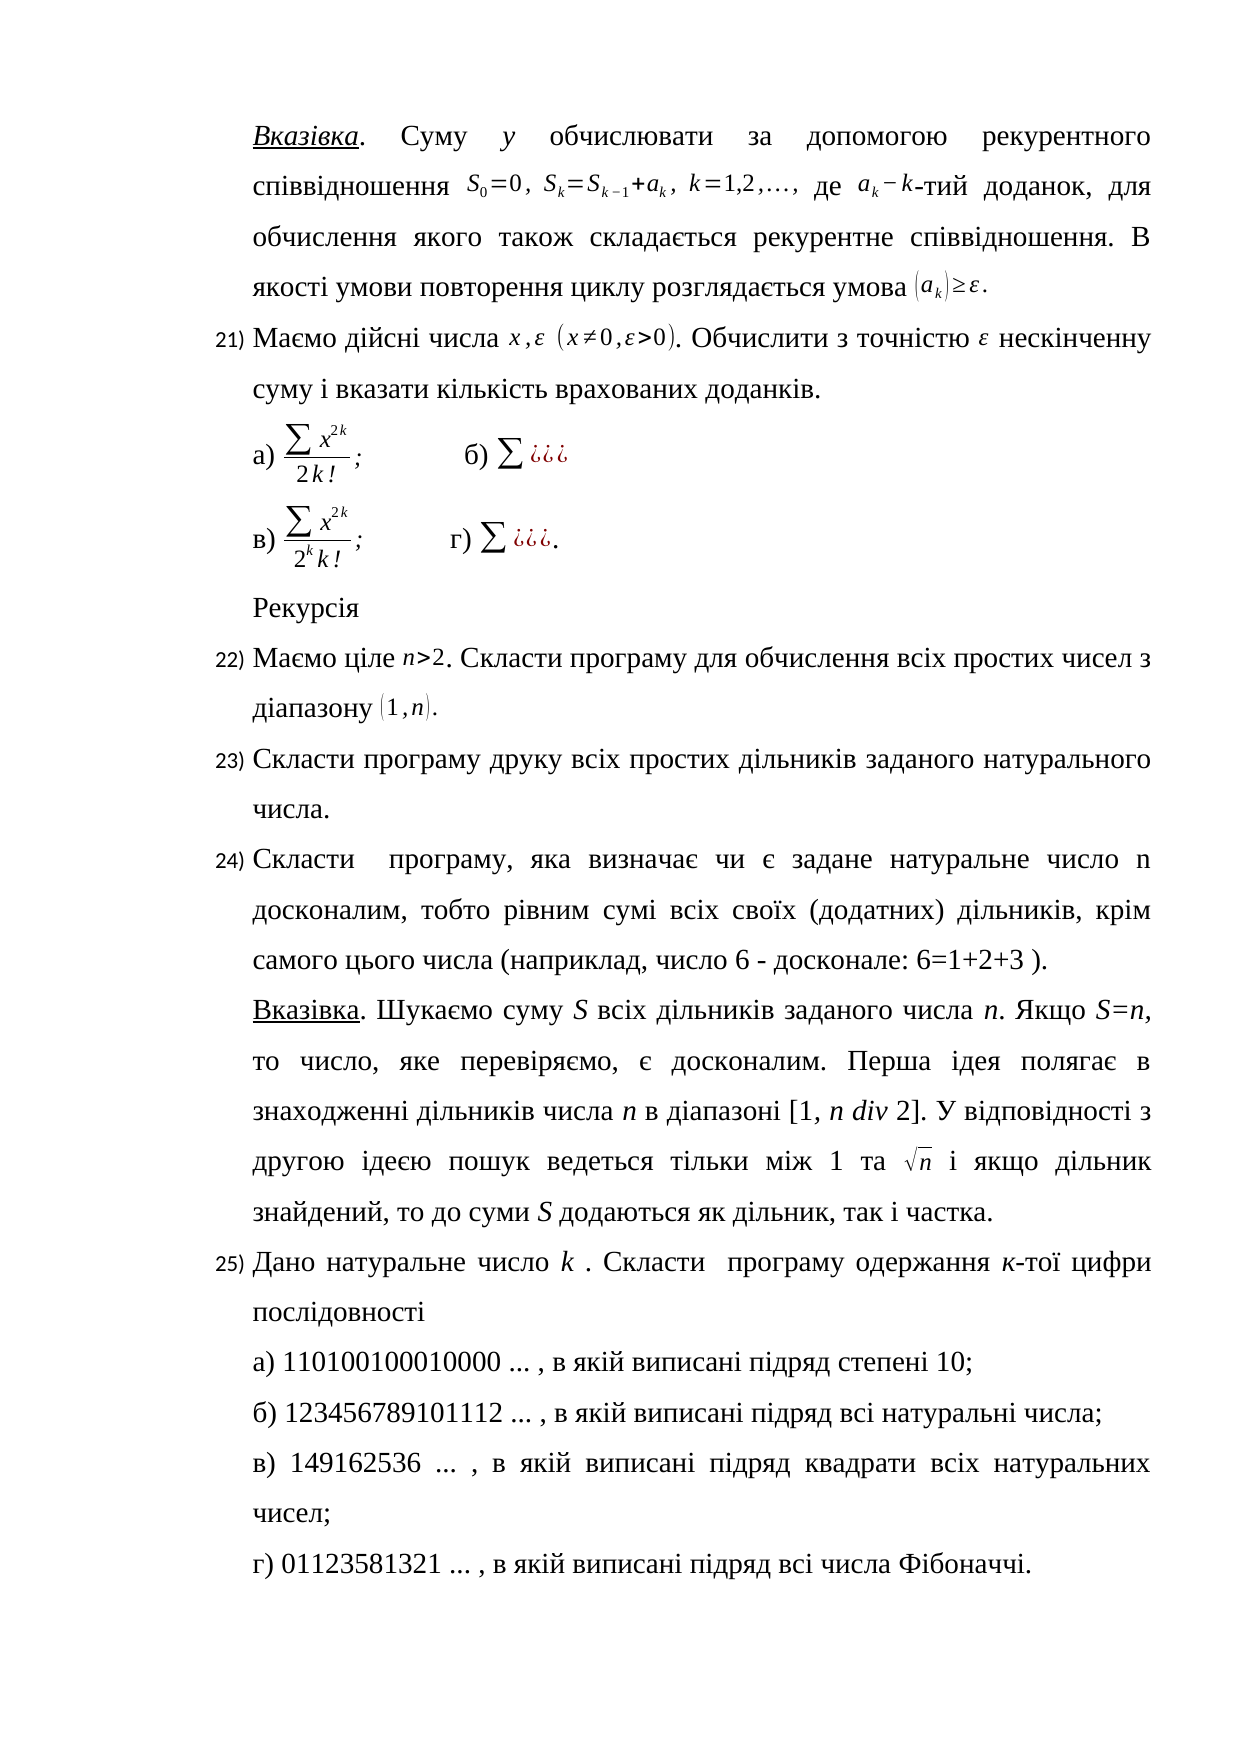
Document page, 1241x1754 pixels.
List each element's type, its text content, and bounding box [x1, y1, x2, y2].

text а) 110100100010000 ... , в якій виписані підряд степені 10; [252, 1344, 1152, 1378]
text г) 01123581321 ... , в якій виписані підряд всі числа Фібоначчі. [252, 1546, 1152, 1579]
text в) г) . [252, 504, 1152, 573]
list Скласти програму, яка визначає чи є задане натуральне число n досконалим, тобто рівним сумі всіх своїх (додатних) дільників, крім самого цього числа (наприклад, число 6 - досконале: 6=1+2+3 ). [215, 841, 1152, 976]
list Маємо ціле . Скласти програму для обчислення всіх простих чисел з діапазону [215, 640, 1152, 724]
text а) б) [252, 421, 1152, 487]
text Рекурсія [252, 590, 1152, 623]
text Вказівка. Шукаємо суму S всіх дільників заданого числа n. Якщо S=n, то число, яке перевіряємо, є досконалим. Перша ідея полягає в знаходженні дільників числа n в діапазоні [1, n div 2]. У відповідності з другою ідеєю пошук ведеться тільки між 1 та і якщо дільник знайдений, то до суми S додаються як дільник, так і частка. [252, 992, 1152, 1227]
text б) 123456789101112 ... , в якій виписані підряд всі натуральні числа; [252, 1395, 1152, 1428]
list Маємо дійсні числа . Обчислити з точністю нескінченну суму і вказати кількість врахованих доданків. [215, 321, 1152, 404]
text в) 149162536 ... , в якій виписані підряд квадрати всіх натуральних чисел; [252, 1445, 1152, 1529]
text Вказівка. Суму y обчислювати за допомогою рекурентного співвідношення де -тий доданок, для обчислення якого також складається рекурентне співвідношення. В якості умови повторення циклу розглядається умова [252, 118, 1152, 304]
list Скласти програму друку всіх простих дільників заданого натурального числа. [215, 741, 1152, 825]
list Дано натуральне число k . Скласти програму одержання к-тої цифри послідовності [215, 1244, 1152, 1328]
